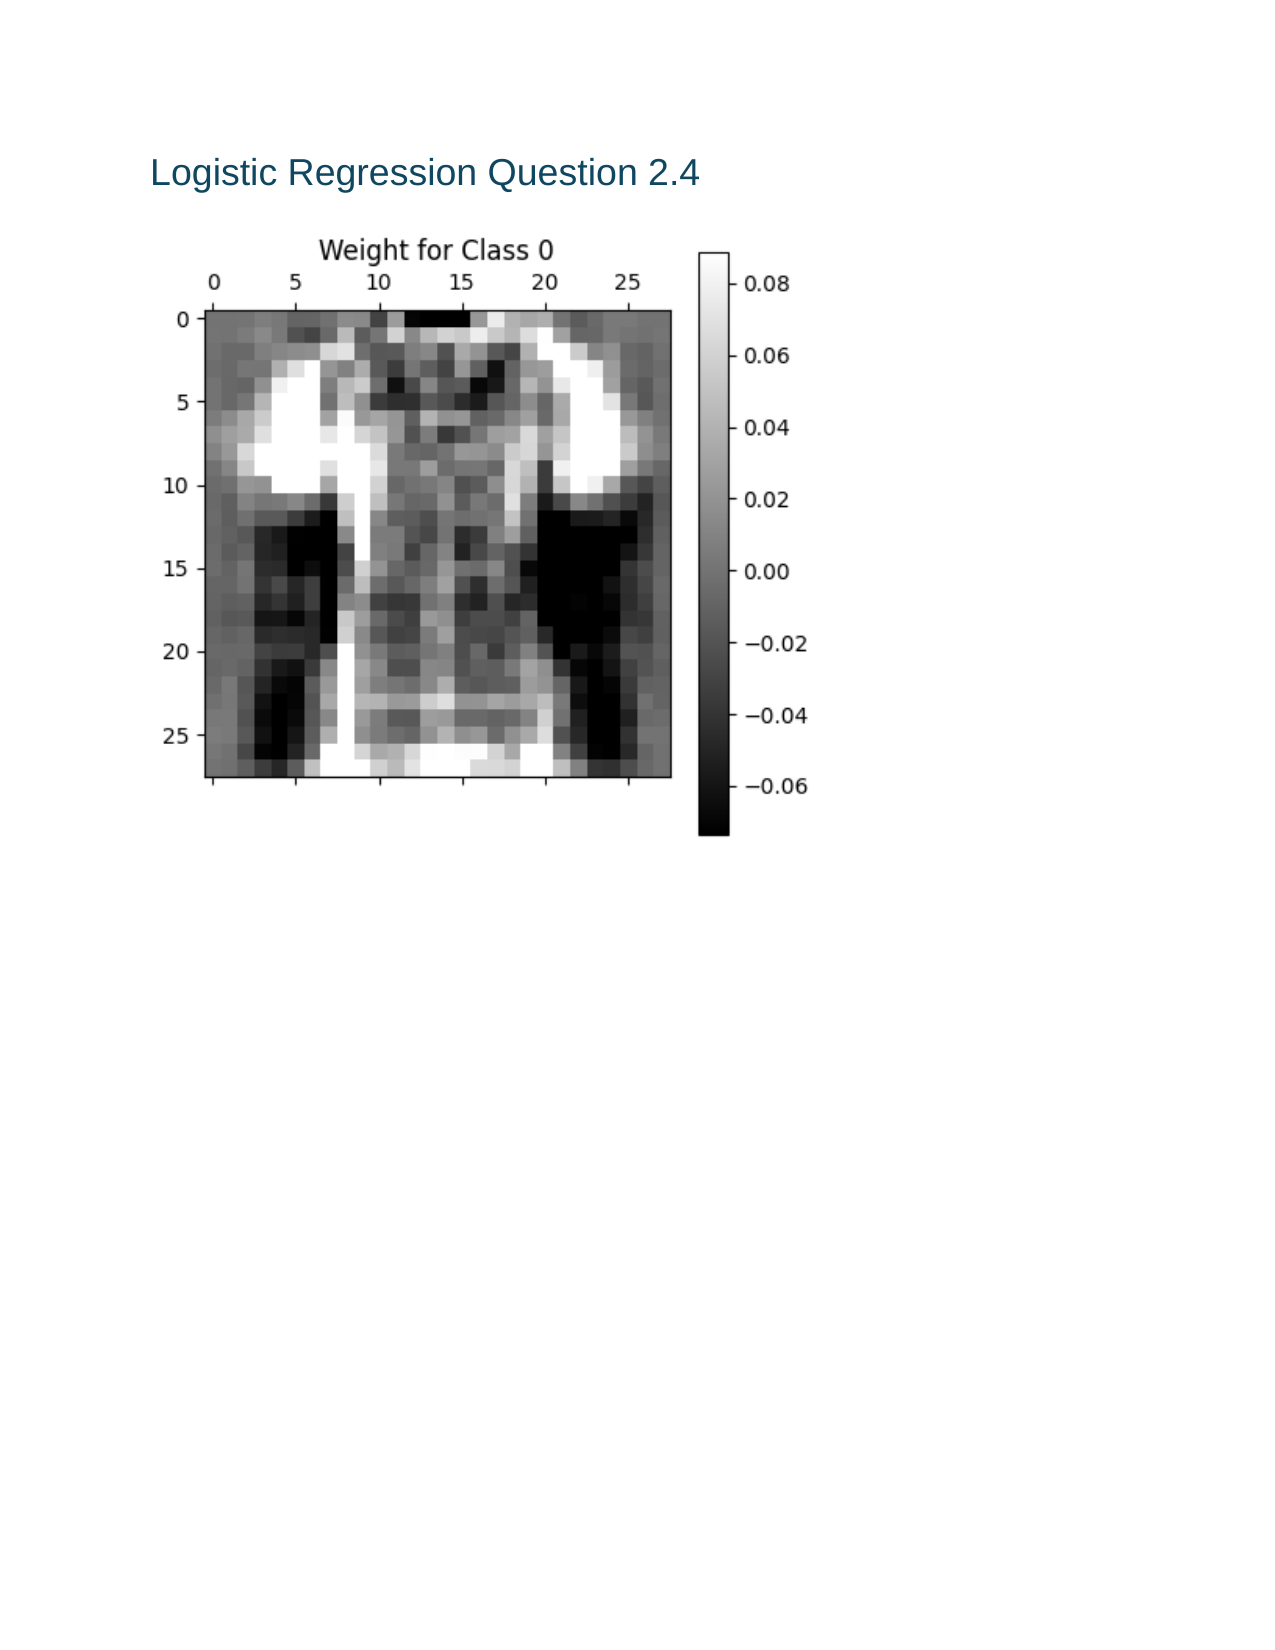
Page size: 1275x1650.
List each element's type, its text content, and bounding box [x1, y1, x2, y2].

picture [150, 207, 819, 863]
subtitle Logistic Regression Question 2.4 [150, 150, 1125, 193]
